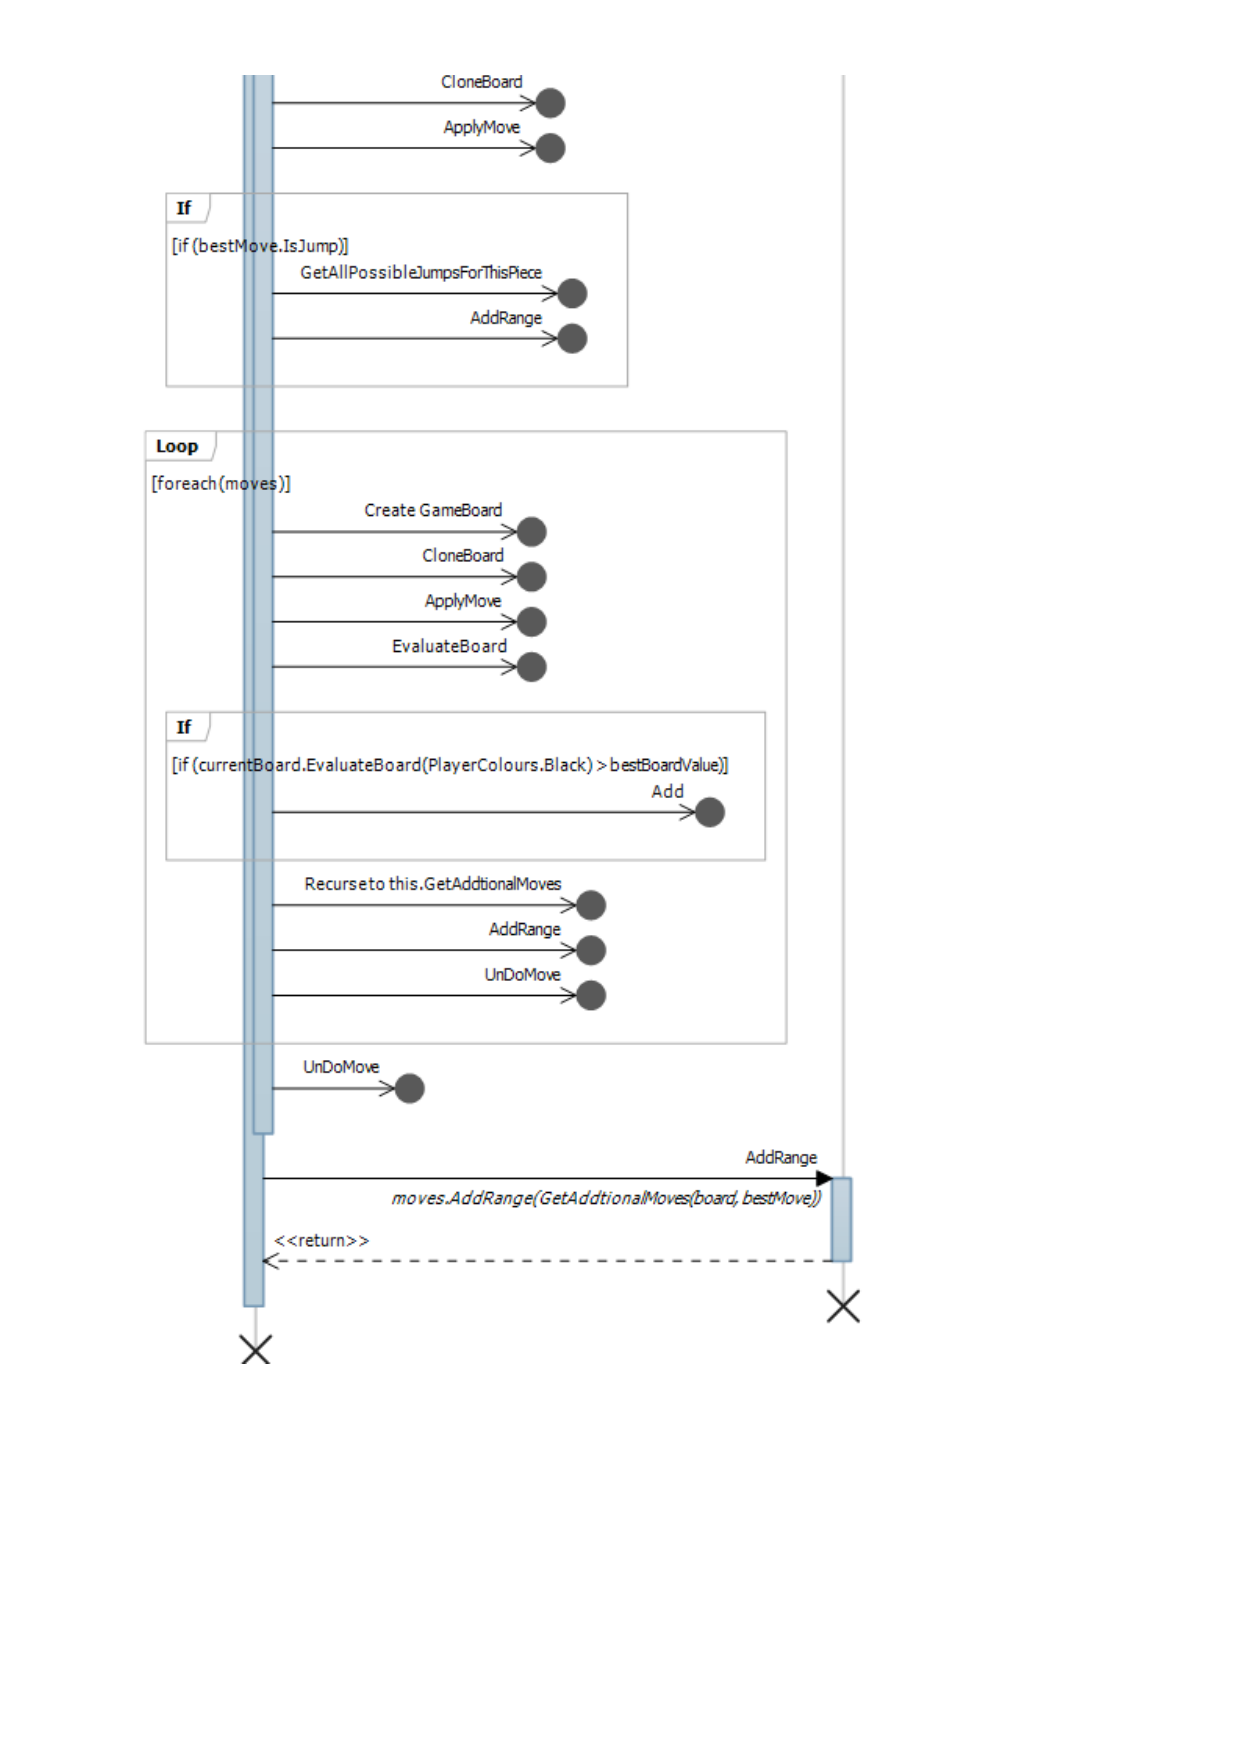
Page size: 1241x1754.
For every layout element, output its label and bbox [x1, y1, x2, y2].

picture [75, 75, 1007, 1364]
